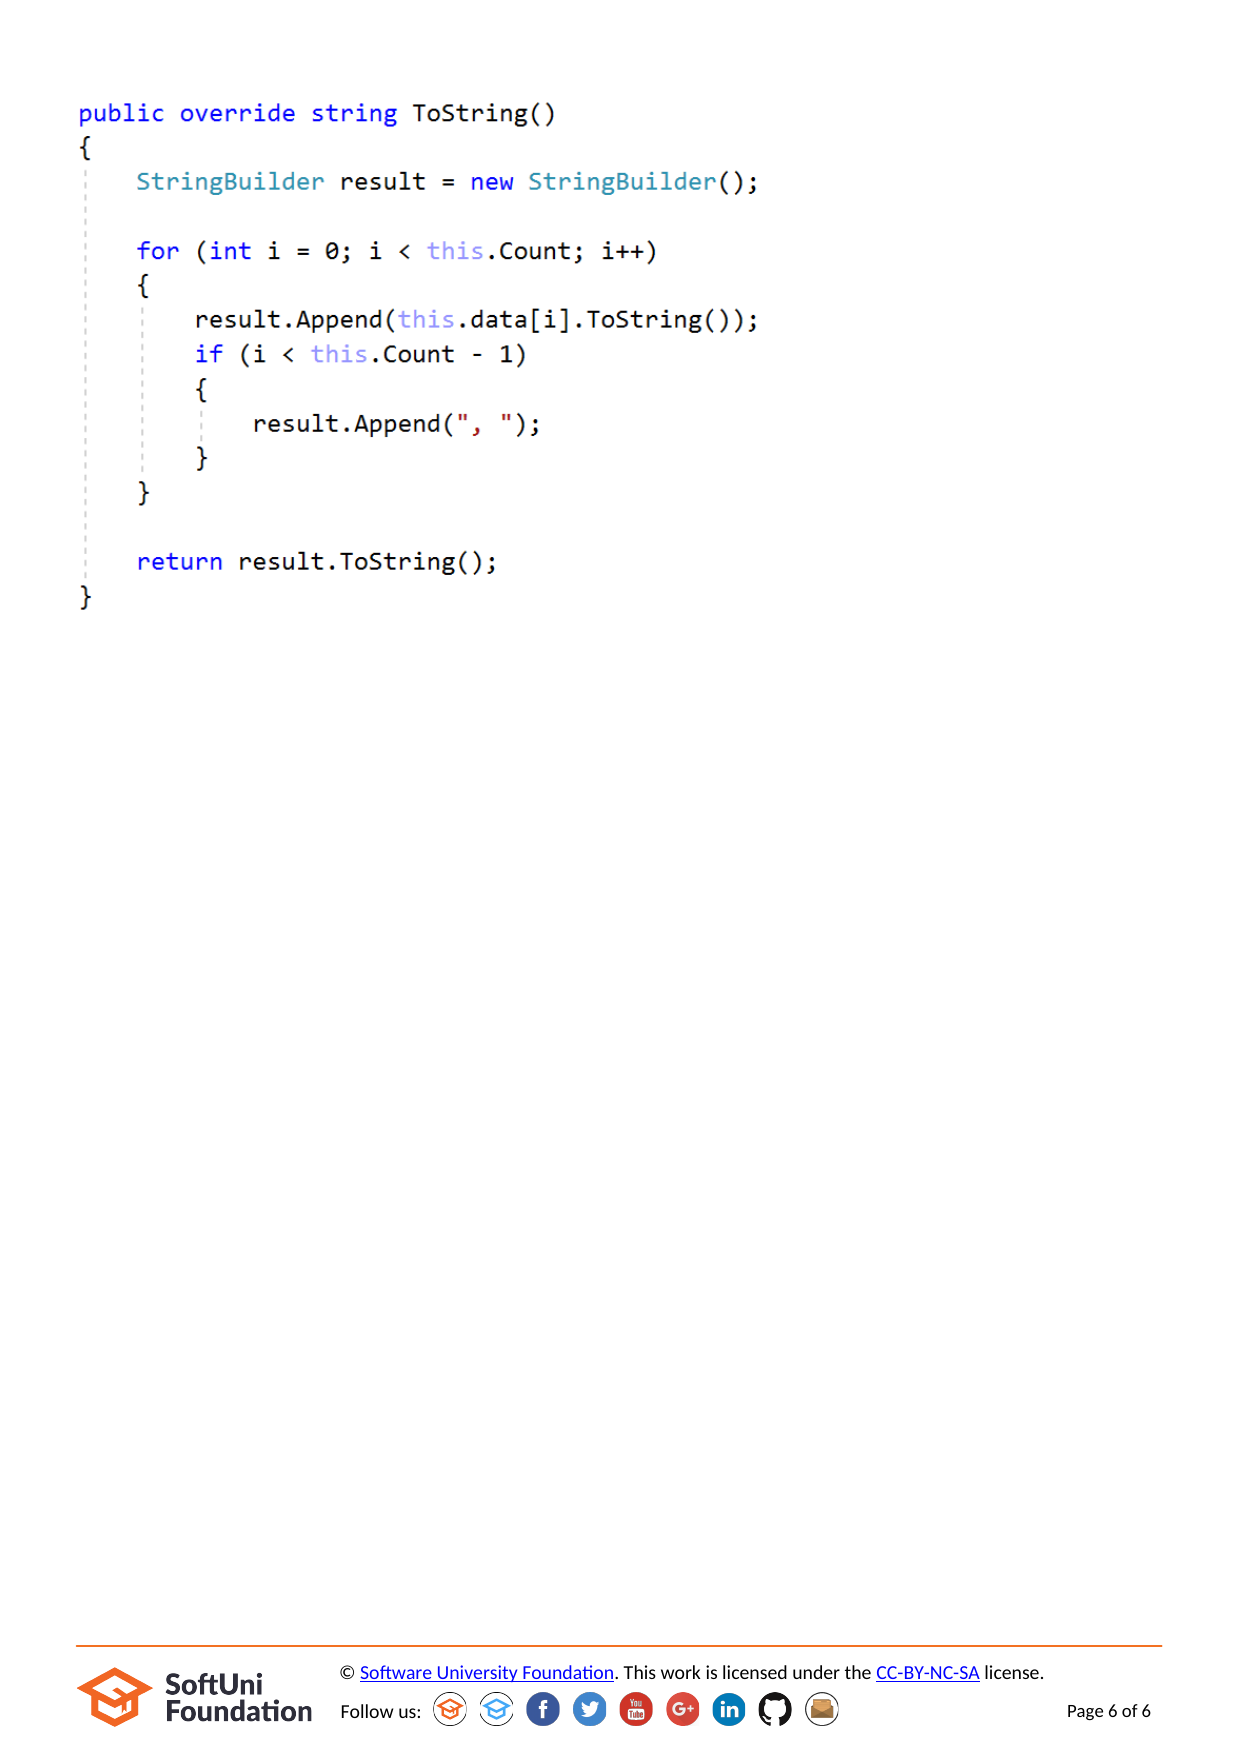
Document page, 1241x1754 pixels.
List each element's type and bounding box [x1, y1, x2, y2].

picture [666, 1692, 700, 1726]
picture [76, 1667, 312, 1727]
picture [433, 1692, 467, 1726]
picture [76, 95, 773, 616]
picture [758, 1692, 792, 1726]
picture [712, 1693, 722, 1703]
picture [727, 1707, 738, 1717]
picture [736, 1716, 746, 1726]
picture [805, 1692, 839, 1726]
picture [619, 1692, 653, 1726]
picture [712, 1716, 722, 1726]
picture [573, 1692, 607, 1726]
picture [736, 1693, 746, 1703]
picture [480, 1692, 513, 1726]
picture [526, 1692, 560, 1726]
